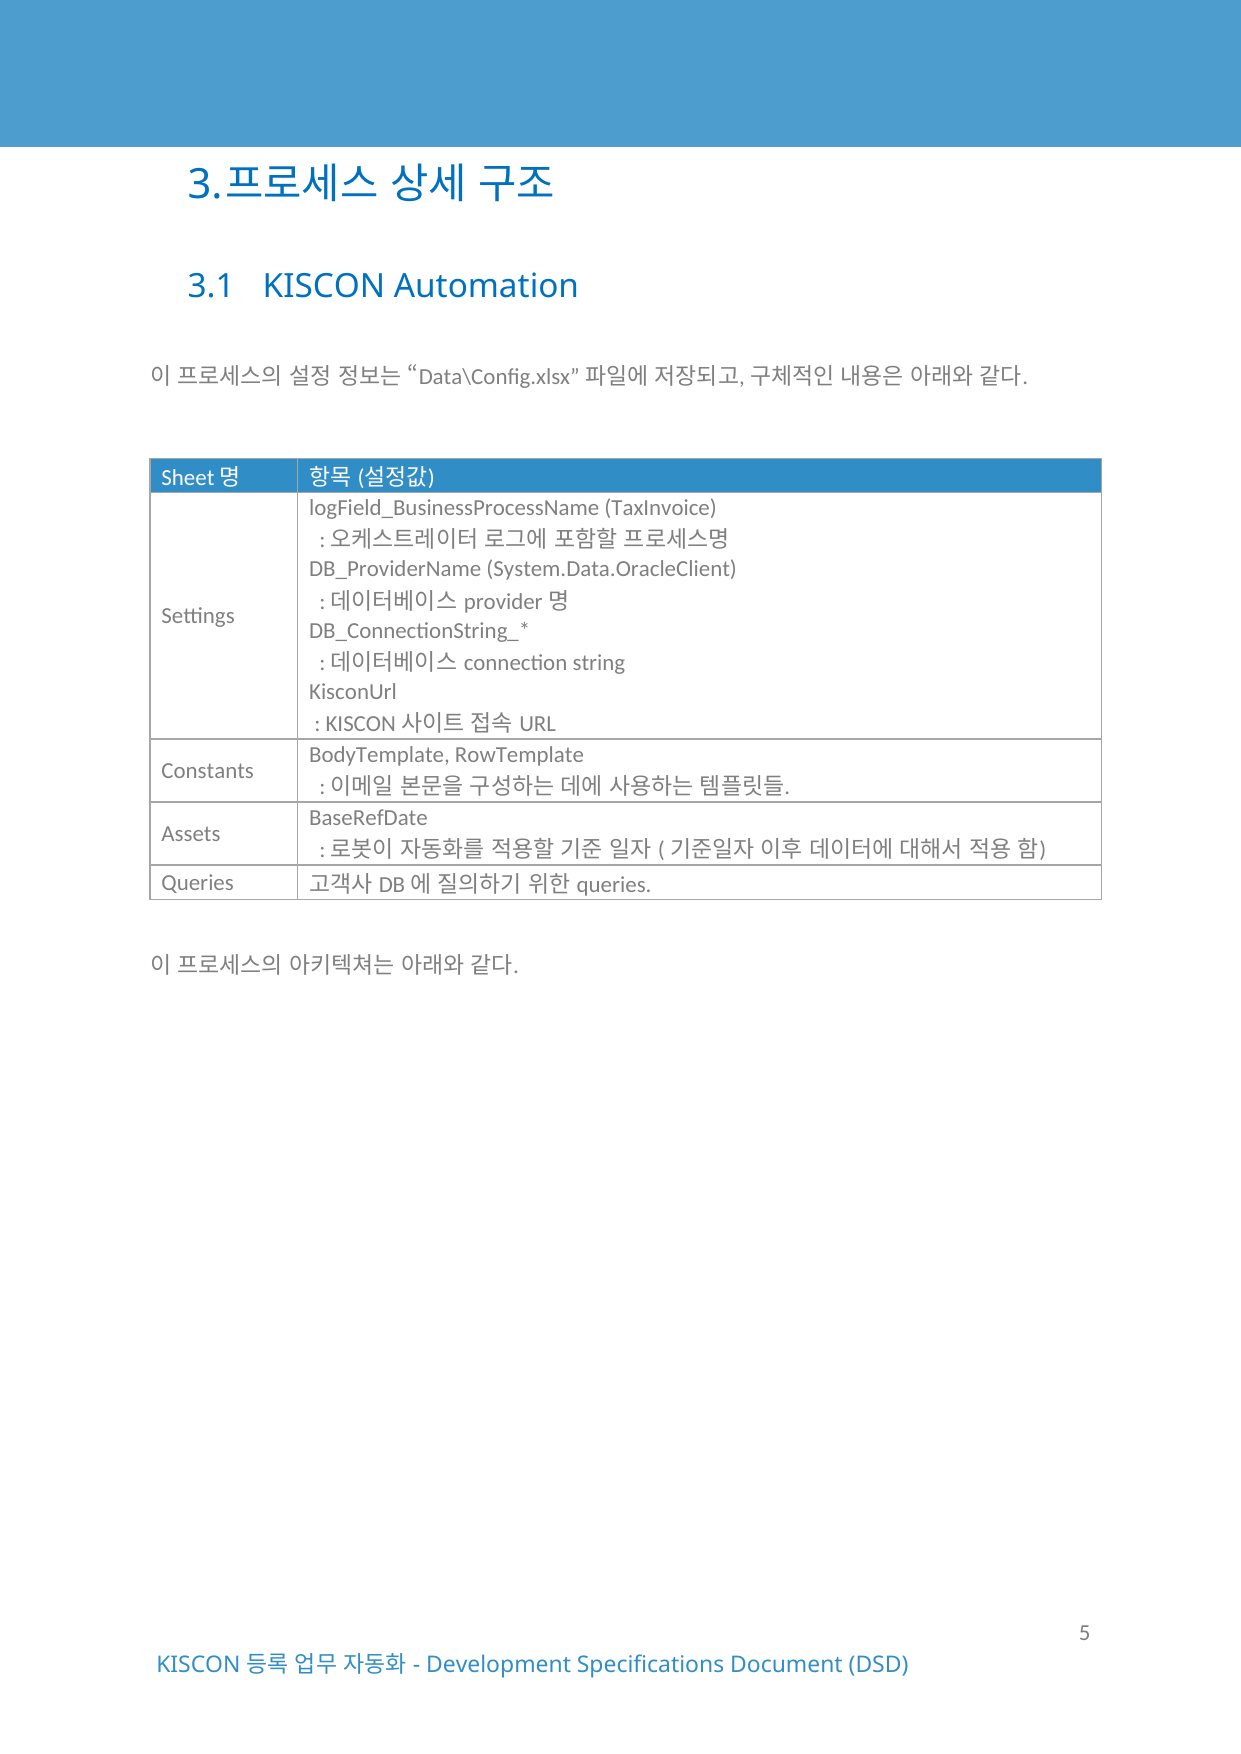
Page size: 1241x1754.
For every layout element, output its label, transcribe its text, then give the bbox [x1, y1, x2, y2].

text 이 프로세스의 아키텍쳐는 아래와 같다. [150, 947, 1090, 980]
table_header 항목 (설정값) [298, 459, 1101, 492]
subtitle KISCON Automation [187, 262, 1090, 308]
table_cell Settings [151, 493, 297, 738]
table_cell Queries [151, 866, 297, 899]
table_cell 고객사 DB에 질의하기 위한 queries. [298, 866, 1101, 899]
subtitle 프로세스 상세 구조 [187, 150, 1090, 211]
table_cell Assets [151, 803, 297, 864]
table_cell logField_BusinessProcessName (TaxInvoice) : 오케스트레이터 로그에 포함할 프로세스명 DB_ProviderName (System.Data.OracleClient) : 데이터베이스 provider 명 DB_ConnectionString_* : 데이터베이스 connection string KisconUrl : KISCON 사이트 접속 URL [298, 493, 1101, 738]
table_cell BaseRefDate : 로봇이 자동화를 적용할 기준 일자 ( 기준일자 이후 데이터에 대해서 적용 함) [298, 803, 1101, 864]
table_cell Constants [151, 740, 297, 801]
text 이 프로세스의 설정 정보는 “Data\Config.xlsx” 파일에 저장되고, 구체적인 내용은 아래와 같다. [150, 358, 1090, 391]
table_cell BodyTemplate, RowTemplate : 이메일 본문을 구성하는 데에 사용하는 템플릿들. [298, 740, 1101, 801]
table_header Sheet명 [151, 459, 297, 492]
